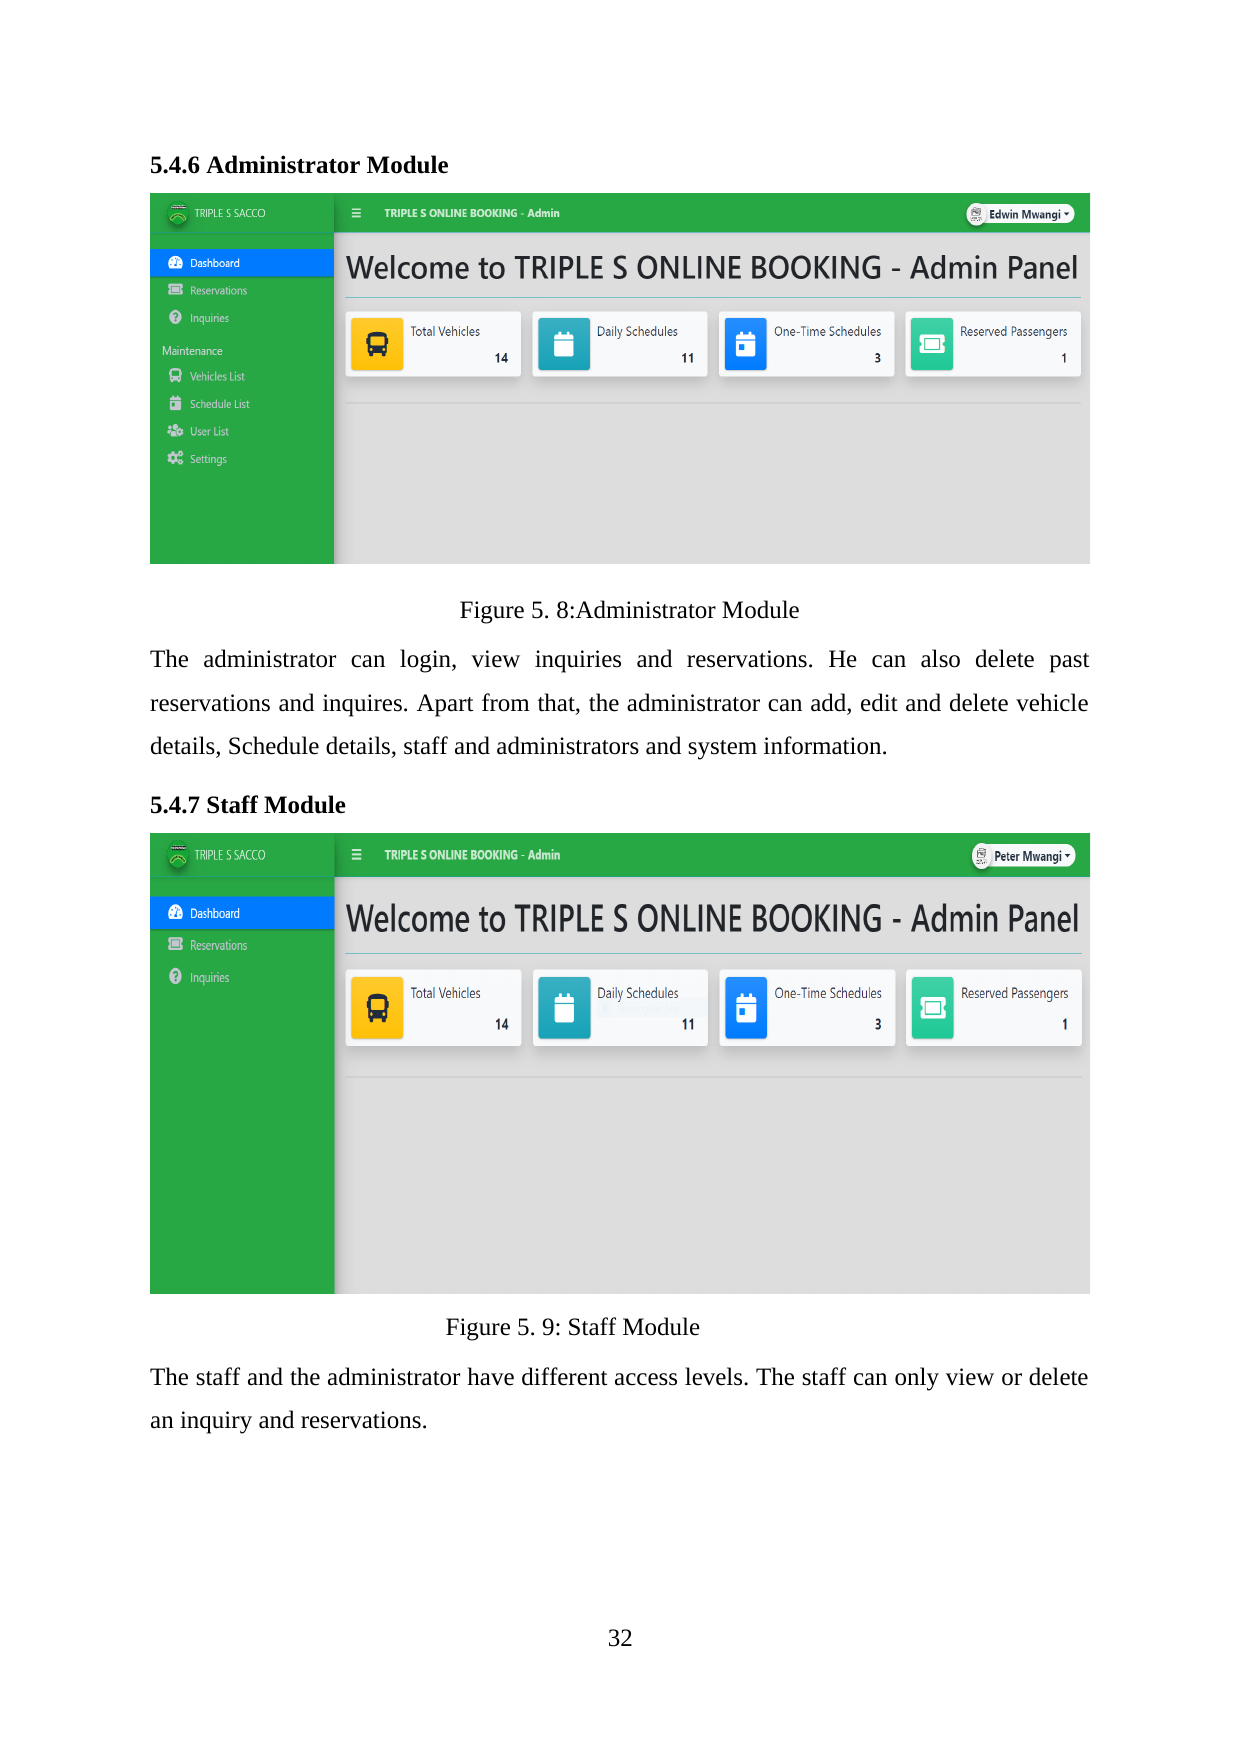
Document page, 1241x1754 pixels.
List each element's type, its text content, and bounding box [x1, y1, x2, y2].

picture [150, 833, 1091, 1294]
picture [150, 193, 1091, 564]
text Figure 5. 9: Staff Module [150, 1312, 1090, 1341]
subtitle 5.4.7 Staff Module [150, 791, 1090, 819]
text The administrator can login, view inquiries and reservations. He can also delete past reservations and inquires. Apart from that, the administrator can add, edit and delete vehicle details, Schedule details, staff and administrators and system information. [150, 644, 1090, 759]
text Figure 5. 8:Administrator Module [150, 595, 1090, 624]
subtitle 5.4.6 Administrator Module [150, 150, 1090, 179]
text The staff and the administrator have different access levels. The staff can only view or delete an inquiry and reservations. [150, 1362, 1090, 1433]
